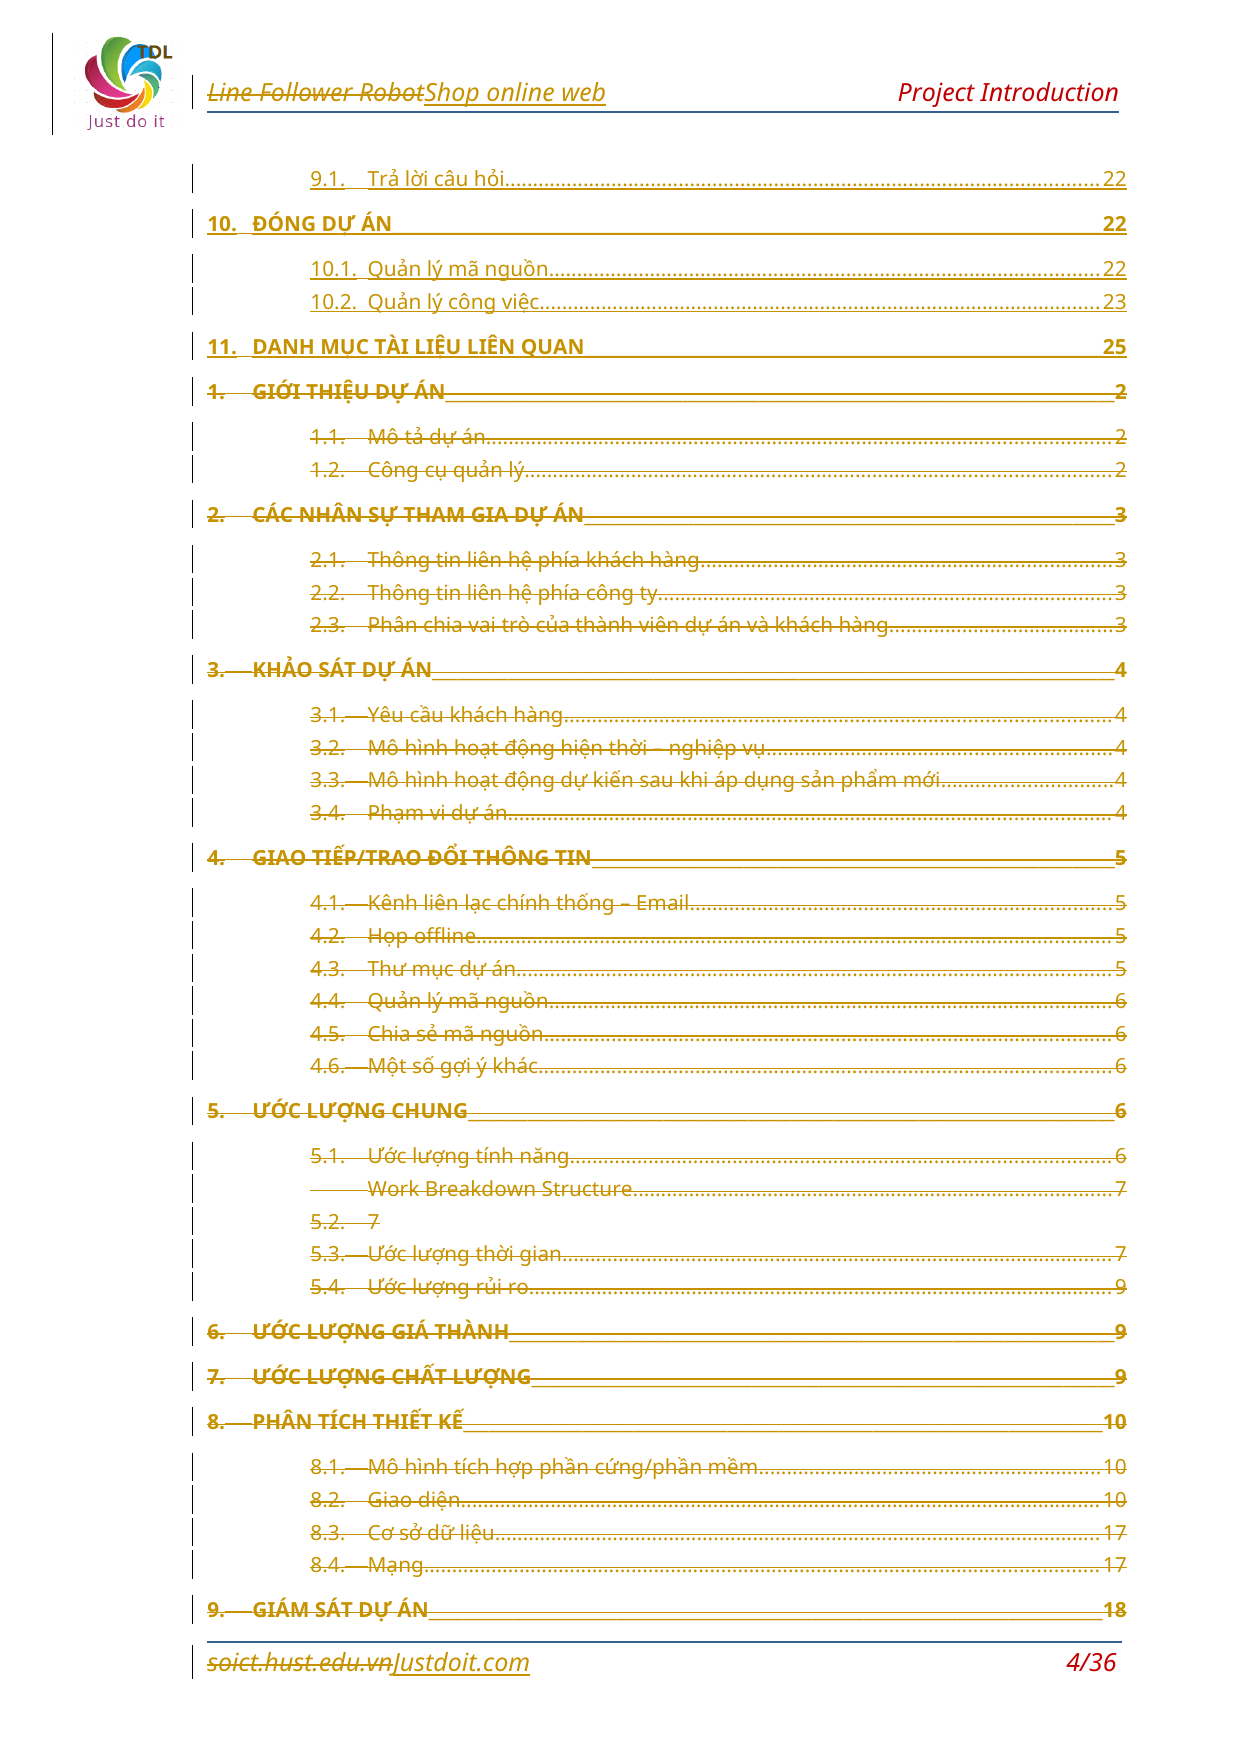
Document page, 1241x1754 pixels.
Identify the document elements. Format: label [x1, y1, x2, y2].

picture [66, 32, 185, 135]
